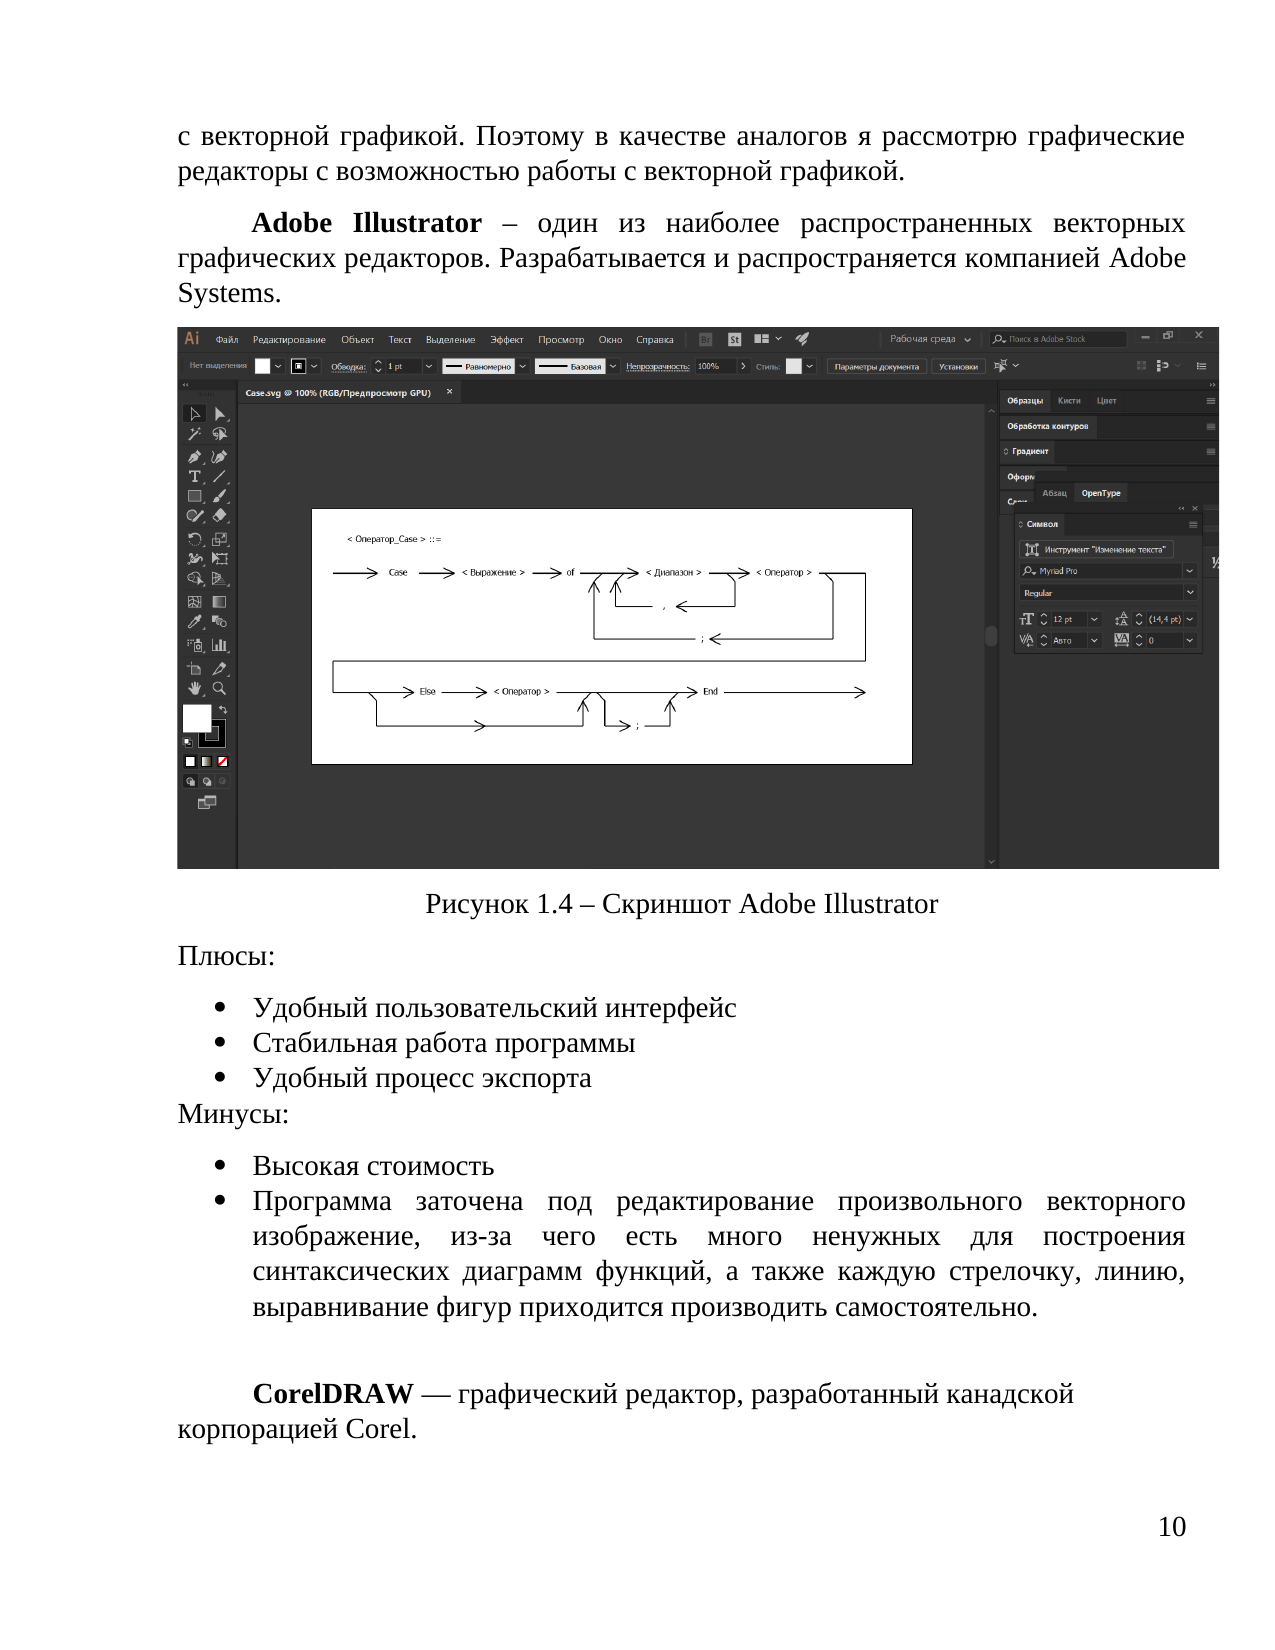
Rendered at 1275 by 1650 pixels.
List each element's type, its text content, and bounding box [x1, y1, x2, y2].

text Рисунок 1.4 – Скриншот Adobe Illustrator [177, 886, 1186, 920]
list Удобный пользовательский интерфейс [215, 990, 1186, 1023]
list Высокая стоимость [215, 1148, 1186, 1181]
text CorelDRAW — графический редактор, разработанный канадской корпорацией Corel. [177, 1376, 1186, 1444]
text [177, 118, 1186, 187]
list Удобный процесс экспорта [215, 1061, 1186, 1094]
text Adobe Illustrator – один из наиболее распространенных векторных графических редакторов. Разрабатывается и распространяется компанией Adobe Systems. [177, 205, 1186, 309]
picture [177, 327, 1220, 869]
list Программа заточена под редактирование произвольного векторного изображение, из-за чего есть много ненужных для построения синтаксических диаграмм функций, а также каждую стрелочку, линию, выравнивание фигур приходится производить самостоятельно. [215, 1183, 1186, 1322]
list Стабильная работа программы [215, 1025, 1186, 1059]
text Минусы: [177, 1096, 1186, 1129]
text Плюсы: [177, 938, 1186, 972]
